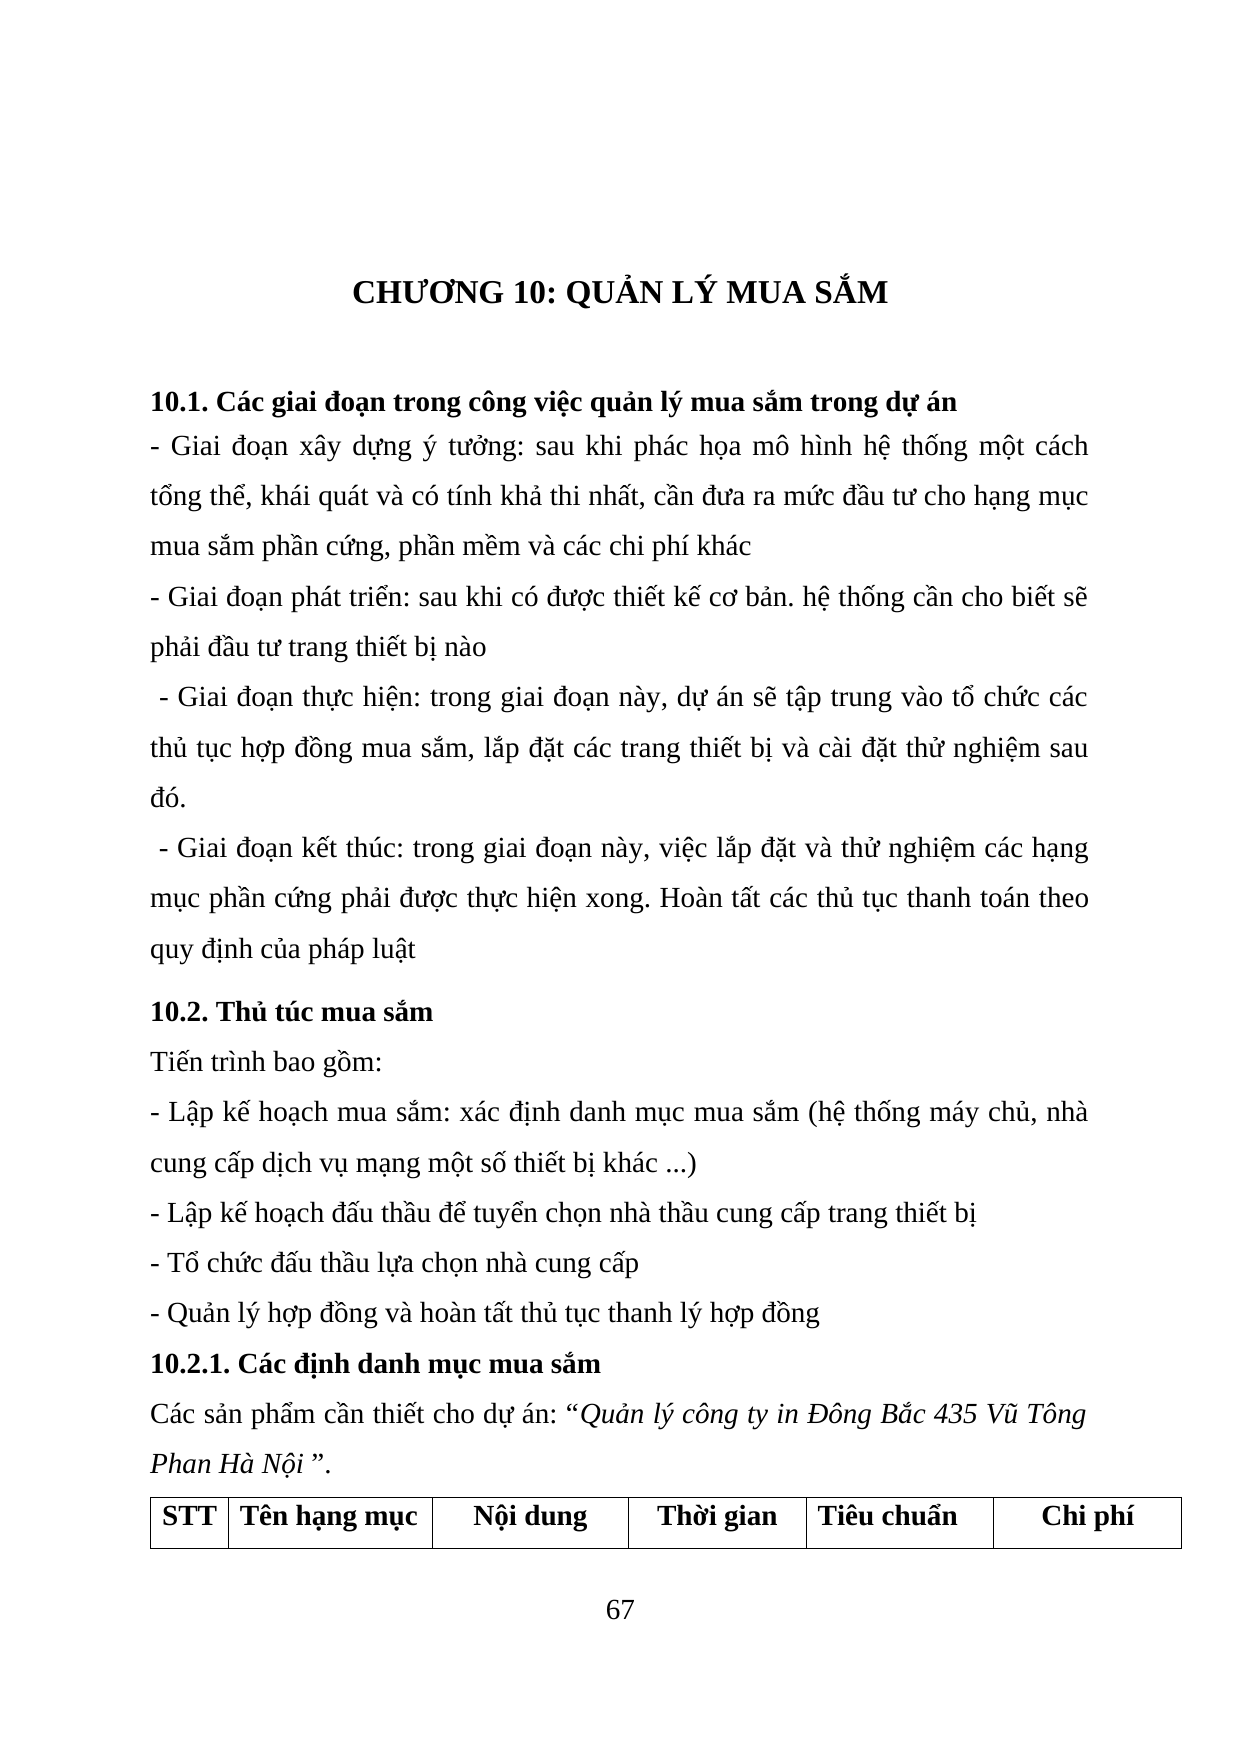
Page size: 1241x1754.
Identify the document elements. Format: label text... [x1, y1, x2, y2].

text - Giai đoạn kết thúc: trong giai đoạn này, việc lắp đặt và thử nghiệm các hạng mục phần cứng phải được thực hiện xong. Hoàn tất các thủ tục thanh toán theo quy định của pháp luật [150, 830, 1090, 964]
table_header Tên hạng mục [229, 1498, 432, 1548]
subtitle CHƯƠNG 10: QUẢN LÝ MUA SẮM [150, 272, 1090, 311]
text 10.2. Thủ túc mua sắm [150, 994, 1090, 1027]
text - Lập kế hoạch mua sắm: xác định danh mục mua sắm (hệ thống máy chủ, nhà cung cấp dịch vụ mạng một số thiết bị khác ...) [150, 1094, 1090, 1178]
text - Quản lý hợp đồng và hoàn tất thủ tục thanh lý hợp đồng [150, 1296, 1090, 1329]
text Các sản phẩm cần thiết cho dự án: “Quản lý công ty in Đông Bắc 435 Vũ Tông Phan Hà Nội ”. [150, 1396, 1090, 1480]
table_header Chi phí [994, 1498, 1181, 1548]
table_header Thời gian thực hiện [629, 1498, 806, 1548]
subtitle 10.1. Các giai đoạn trong công việc quản lý mua sắm trong dự án [150, 384, 1090, 418]
table_header Nội dung hạng mục [433, 1498, 628, 1548]
text Tiến trình bao gồm: [150, 1044, 1090, 1078]
text - Giai đoạn phát triển: sau khi có được thiết kế cơ bản. hệ thống cần cho biết sẽ phải đầu tư trang thiết bị nào [150, 579, 1090, 663]
table_header Tiêu chuẩn [807, 1498, 993, 1548]
text - Giai đoạn xây dựng ý tưởng: sau khi phác họa mô hình hệ thống một cách tổng thể, khái quát và có tính khả thi nhất, cần đưa ra mức đầu tư cho hạng mục mua sắm phần cứng, phần mềm và các chi phí khác [150, 428, 1090, 562]
text 10.2.1. Các định danh mục mua sắm [150, 1346, 1090, 1379]
text - Giai đoạn thực hiện: trong giai đoạn này, dự án sẽ tập trung vào tổ chức các thủ tục hợp đồng mua sắm, lắp đặt các trang thiết bị và cài đặt thử nghiệm sau đó. [150, 679, 1090, 813]
text - Tổ chức đấu thầu lựa chọn nhà cung cấp [150, 1245, 1090, 1279]
table_header STT [151, 1498, 228, 1548]
text - Lập kế hoạch đấu thầu để tuyển chọn nhà thầu cung cấp trang thiết bị [150, 1195, 1090, 1228]
